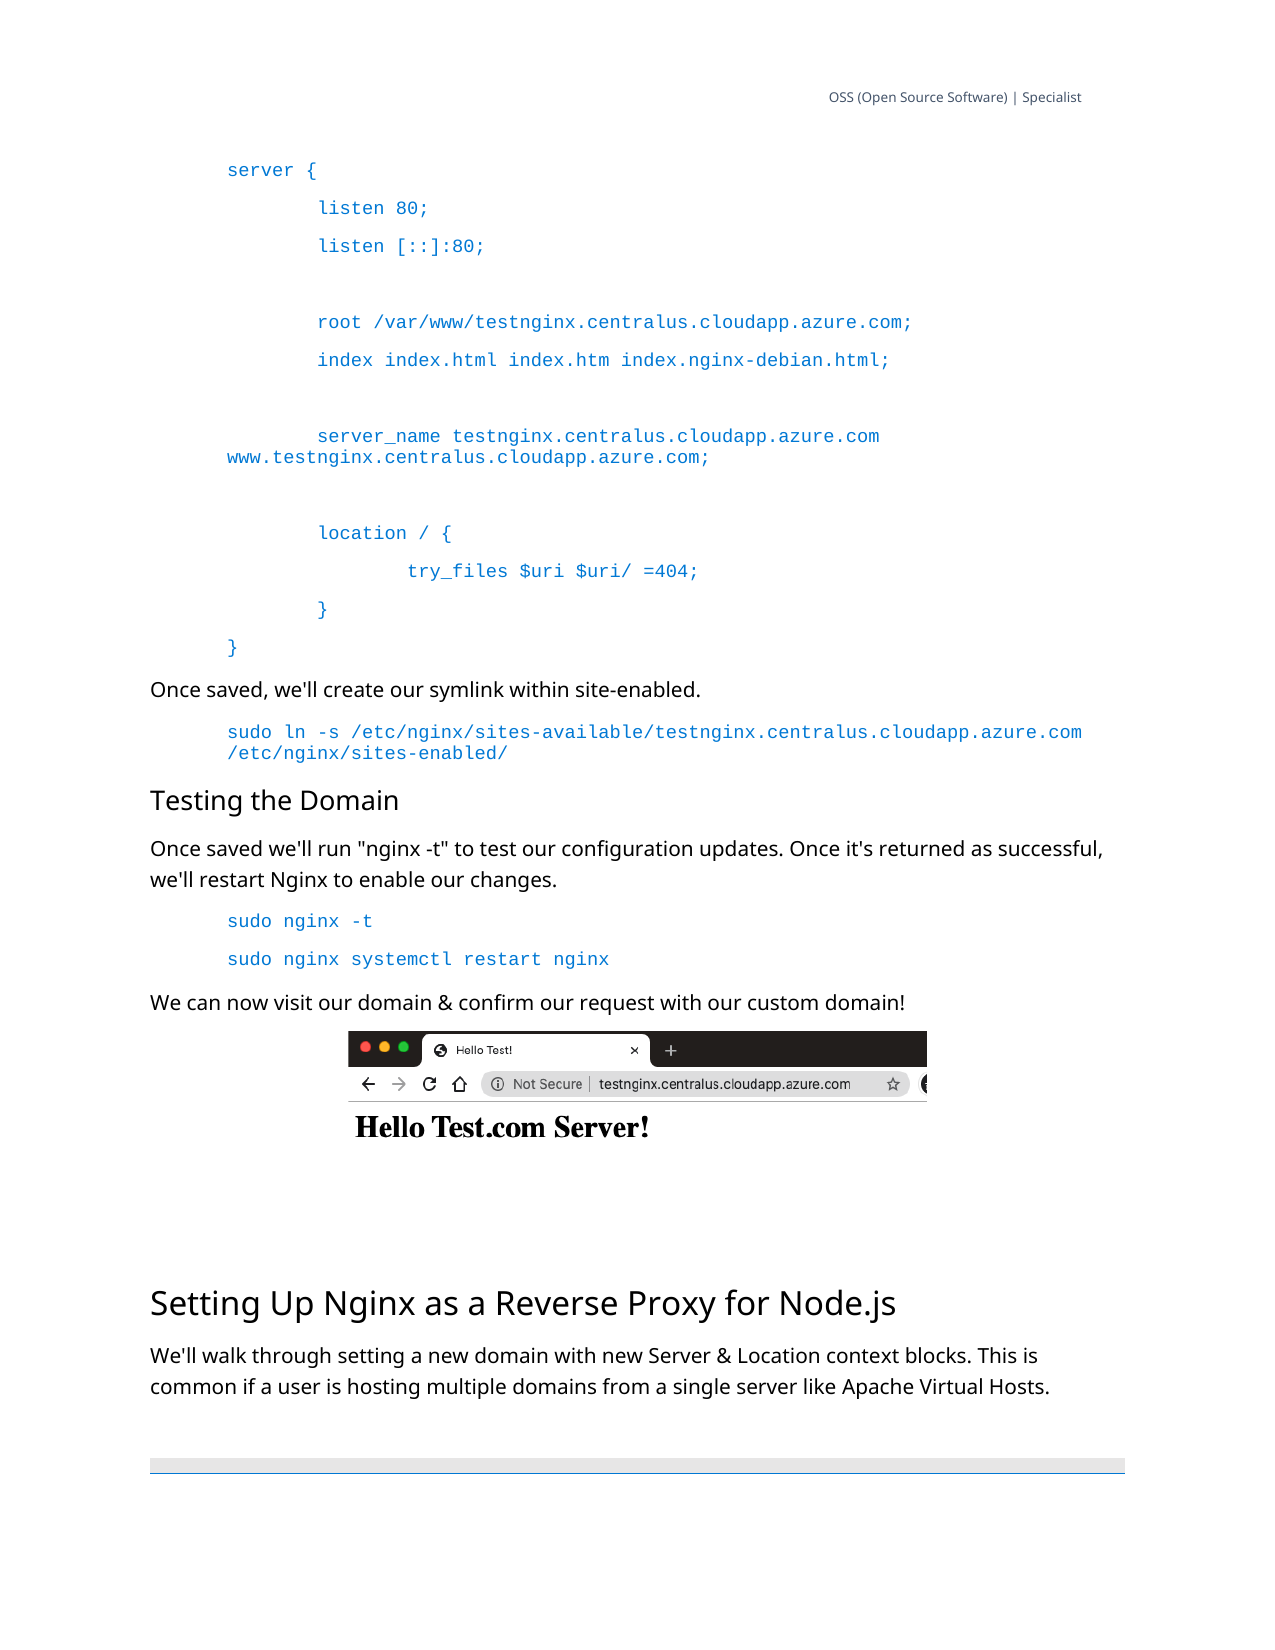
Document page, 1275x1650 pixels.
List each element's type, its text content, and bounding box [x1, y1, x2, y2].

subtitle Testing the Domain [150, 782, 1125, 819]
text sudo nginx -t [227, 912, 1125, 933]
text We can now visit our domain & confirm our request with our custom domain! [150, 988, 1125, 1016]
text sudo ln -s /etc/nginx/sites-available/testnginx.centralus.cloudapp.azure.com /etc/nginx/sites-enabled/ [227, 723, 1125, 765]
text Setting Up Nginx as a Reverse Proxy for Node.js [150, 1280, 1125, 1325]
text We'll walk through setting a new domain with new Server & Location context blocks. This is common if a user is hosting multiple domains from a single server like Apache Virtual Hosts. [150, 1341, 1125, 1400]
table_header [220, 1458, 1125, 1473]
text server_name testnginx.centralus.cloudapp.azure.com www.testnginx.centralus.cloudapp.azure.com; [227, 427, 1125, 469]
text try_files $uri $uri/ =404; [227, 562, 1125, 583]
text listen [::]:80; [227, 237, 1125, 258]
text } [227, 599, 1125, 621]
text Once saved, we'll create our symlink within site-enabled. [150, 675, 1125, 704]
text sudo nginx systemctl restart nginx [227, 950, 1125, 971]
text server { [227, 161, 1125, 182]
text listen 80; [227, 199, 1125, 220]
text location / { [227, 524, 1125, 545]
text } [227, 637, 1125, 659]
text root /var/www/testnginx.centralus.cloudapp.azure.com; [227, 313, 1125, 334]
text index index.html index.htm index.nginx-debian.html; [227, 351, 1125, 372]
table_header [150, 1458, 220, 1473]
picture [348, 1031, 927, 1222]
text Once saved we'll run "nginx -t" to test our configuration updates. Once it's returned as successful, we'll restart Nginx to enable our changes. [150, 834, 1125, 893]
